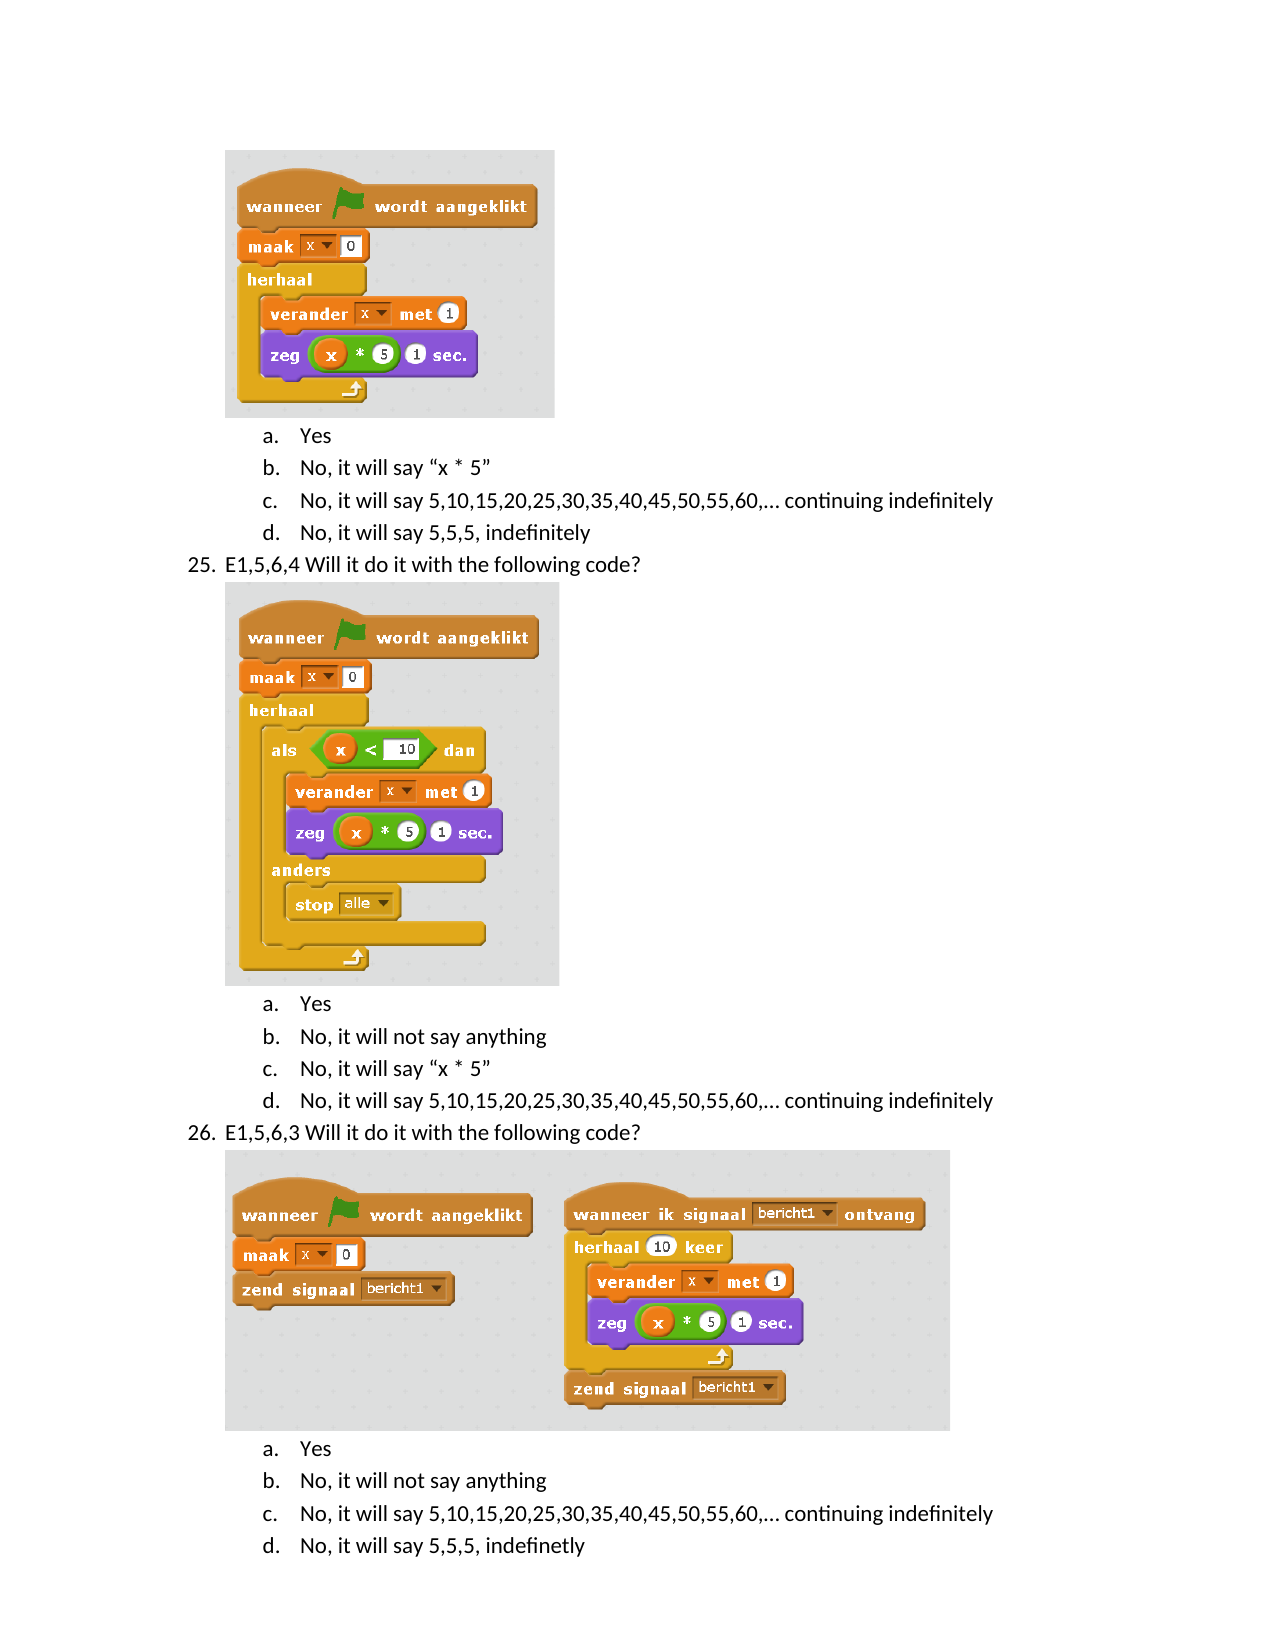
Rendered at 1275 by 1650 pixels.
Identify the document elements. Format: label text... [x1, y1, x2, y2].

picture [225, 582, 560, 986]
list No, it will say 5,10,15,20,25,30,35,40,45,50,55,60,… continuing indefinitely [262, 1499, 1125, 1527]
list No, it will say 5,10,15,20,25,30,35,40,45,50,55,60,… continuing indefinitely [262, 1086, 1125, 1114]
list Yes [262, 1434, 1125, 1462]
list E1,5,6,4 Will it do it with the following code? [187, 550, 1125, 578]
list No, it will say “x * 5” [262, 453, 1125, 482]
list No, it will say 5,10,15,20,25,30,35,40,45,50,55,60,… continuing indefinitely [262, 486, 1125, 514]
list No, it will not say anything [262, 1022, 1125, 1050]
list No, it will say 5,5,5, indefinetly [262, 1531, 1125, 1559]
list E1,5,6,3 Will it do it with the following code? [187, 1118, 1125, 1146]
picture [225, 150, 555, 418]
list No, it will say “x * 5” [262, 1054, 1125, 1082]
list No, it will say 5,5,5, indefinitely [262, 518, 1125, 546]
list Yes [262, 421, 1125, 449]
picture [225, 1150, 951, 1431]
list Yes [262, 989, 1125, 1018]
list No, it will not say anything [262, 1467, 1125, 1494]
